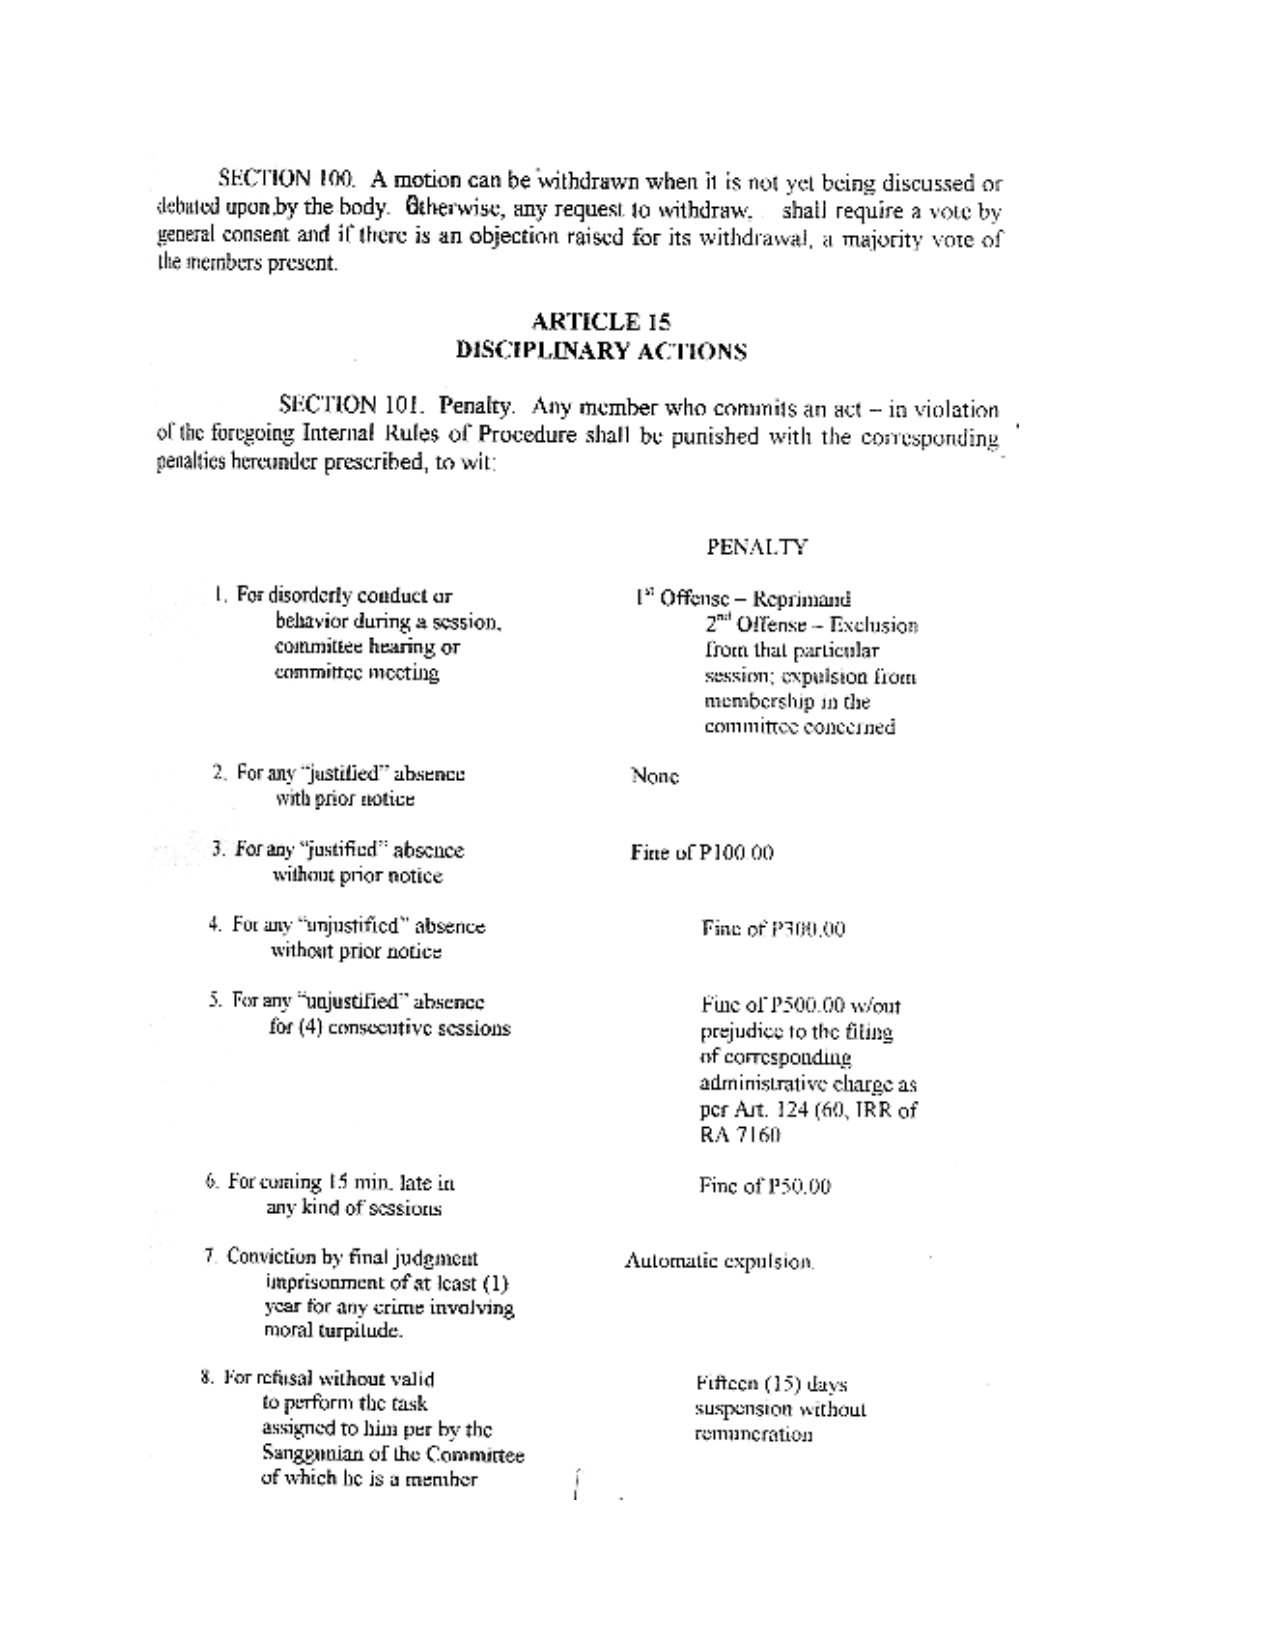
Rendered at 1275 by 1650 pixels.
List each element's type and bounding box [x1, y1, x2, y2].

picture [150, 149, 1019, 1500]
